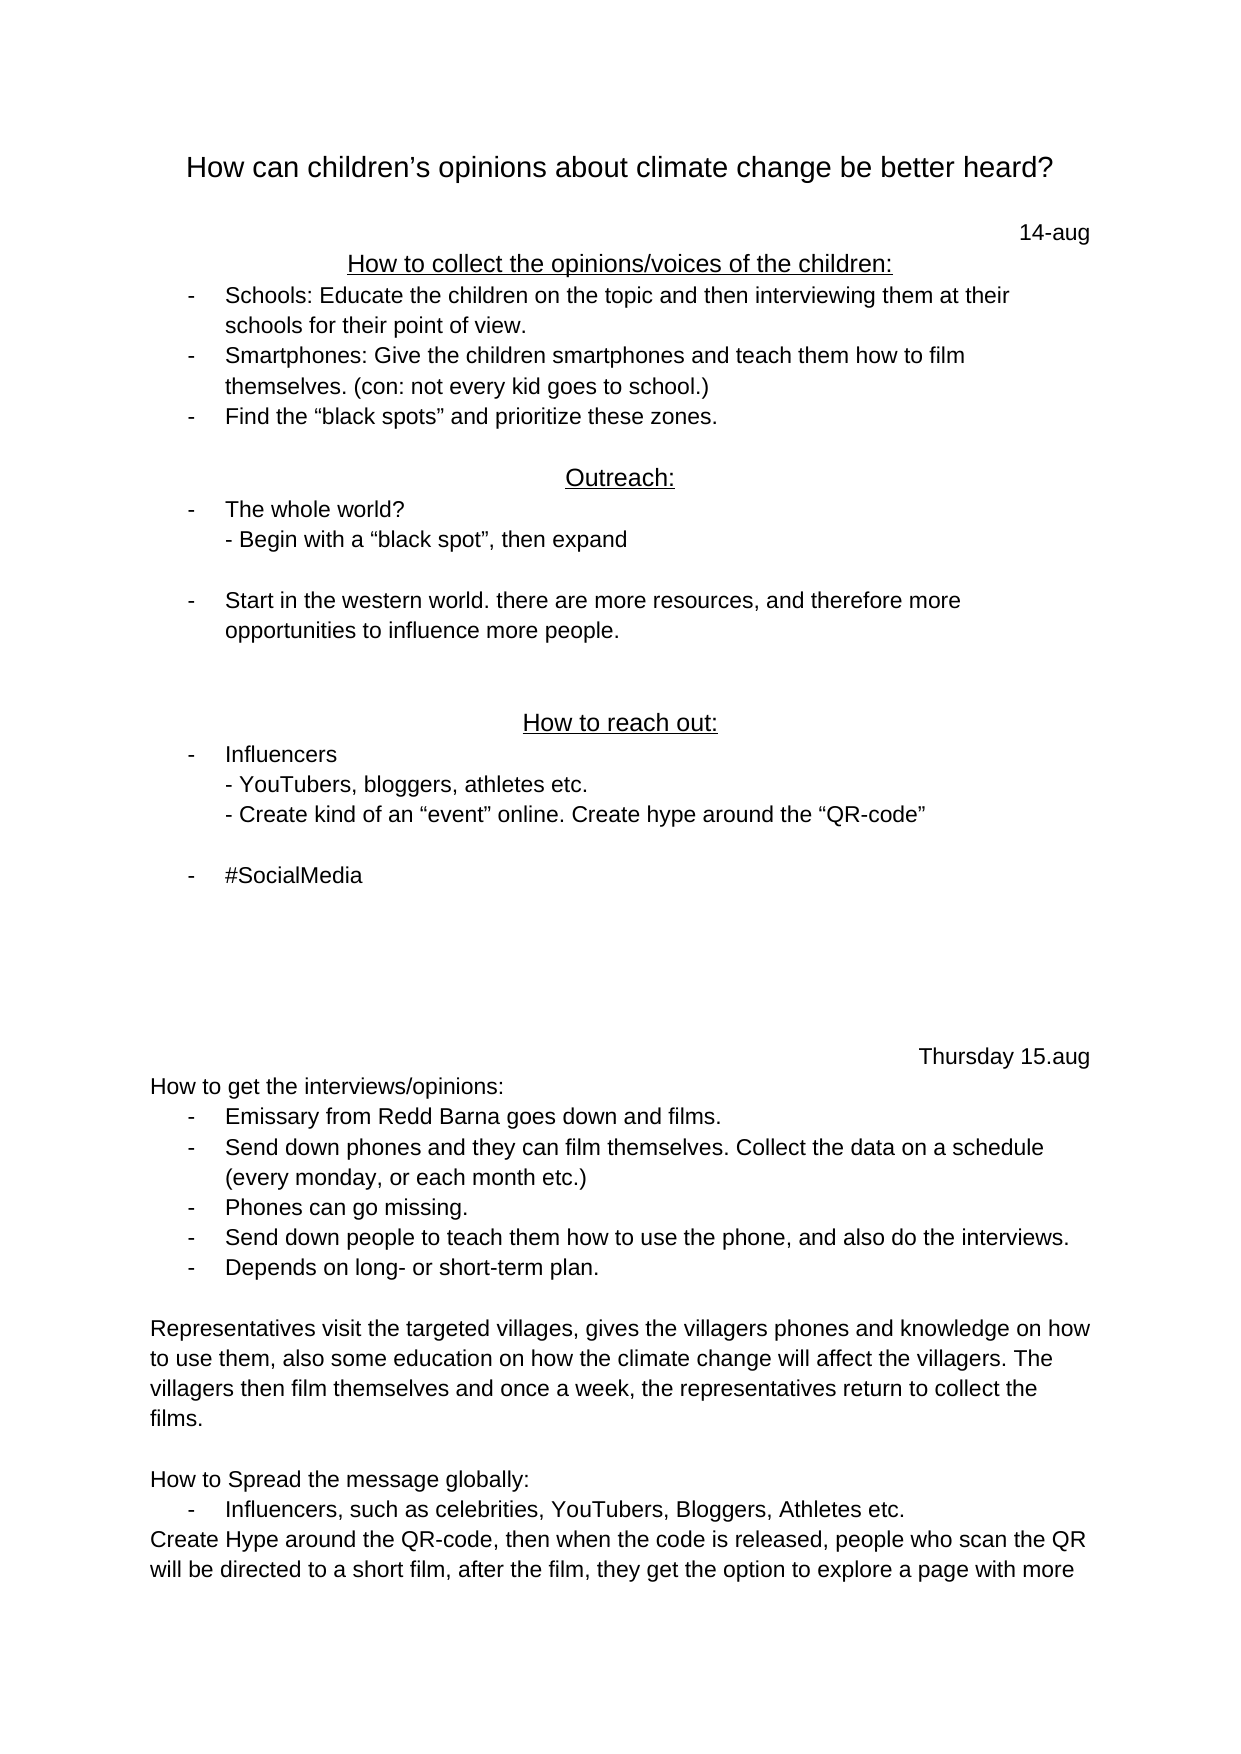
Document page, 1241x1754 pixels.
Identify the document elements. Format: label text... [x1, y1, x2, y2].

list The whole world? [187, 496, 1090, 523]
text Thursday 15.aug [150, 1043, 1090, 1069]
text How to get the interviews/opinions: [150, 1073, 1090, 1099]
text How to reach out: [150, 708, 1090, 736]
text - Begin with a “black spot”, then expand [225, 526, 1090, 553]
list Send down people to teach them how to use the phone, and also do the interviews. [187, 1224, 1090, 1250]
list Phones can go missing. [187, 1194, 1090, 1220]
text How to Spread the message globally: [150, 1466, 1090, 1492]
list #SocialMedia [187, 862, 1090, 888]
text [150, 1526, 1090, 1583]
text - Create kind of an “event” online. Create hype around the “QR-code” [225, 801, 1090, 827]
list Influencers [187, 741, 1090, 767]
text How to collect the opinions/voices of the children: [150, 249, 1090, 278]
list Schools: Educate the children on the topic and then interviewing them at their schools for their point of view. [187, 282, 1090, 338]
text - YouTubers, bloggers, athletes etc. [225, 771, 1090, 797]
list Find the “black spots” and prioritize these zones. [187, 403, 1090, 429]
list Depends on long- or short-term plan. [187, 1254, 1090, 1281]
list Emissary from Redd Barna goes down and films. [187, 1103, 1090, 1129]
list Smartphones: Give the children smartphones and teach them how to film themselves. (con: not every kid goes to school.) [187, 342, 1090, 399]
list Influencers, such as celebrities, YouTubers, Bloggers, Athletes etc. [187, 1496, 1090, 1522]
list Start in the western world. there are more resources, and therefore more opportunities to influence more people. [187, 587, 1090, 643]
list Send down phones and they can film themselves. Collect the data on a schedule (every monday, or each month etc.) [187, 1133, 1090, 1190]
text Outreach: [150, 463, 1090, 492]
text 14-aug [150, 219, 1090, 245]
text Representatives visit the targeted villages, gives the villagers phones and knowledge on how to use them, also some education on how the climate change will affect the villagers. The villagers then film themselves and once a week, the representatives return to collect the films. [150, 1315, 1090, 1432]
text How can children’s opinions about climate change be better heard? [150, 150, 1090, 183]
